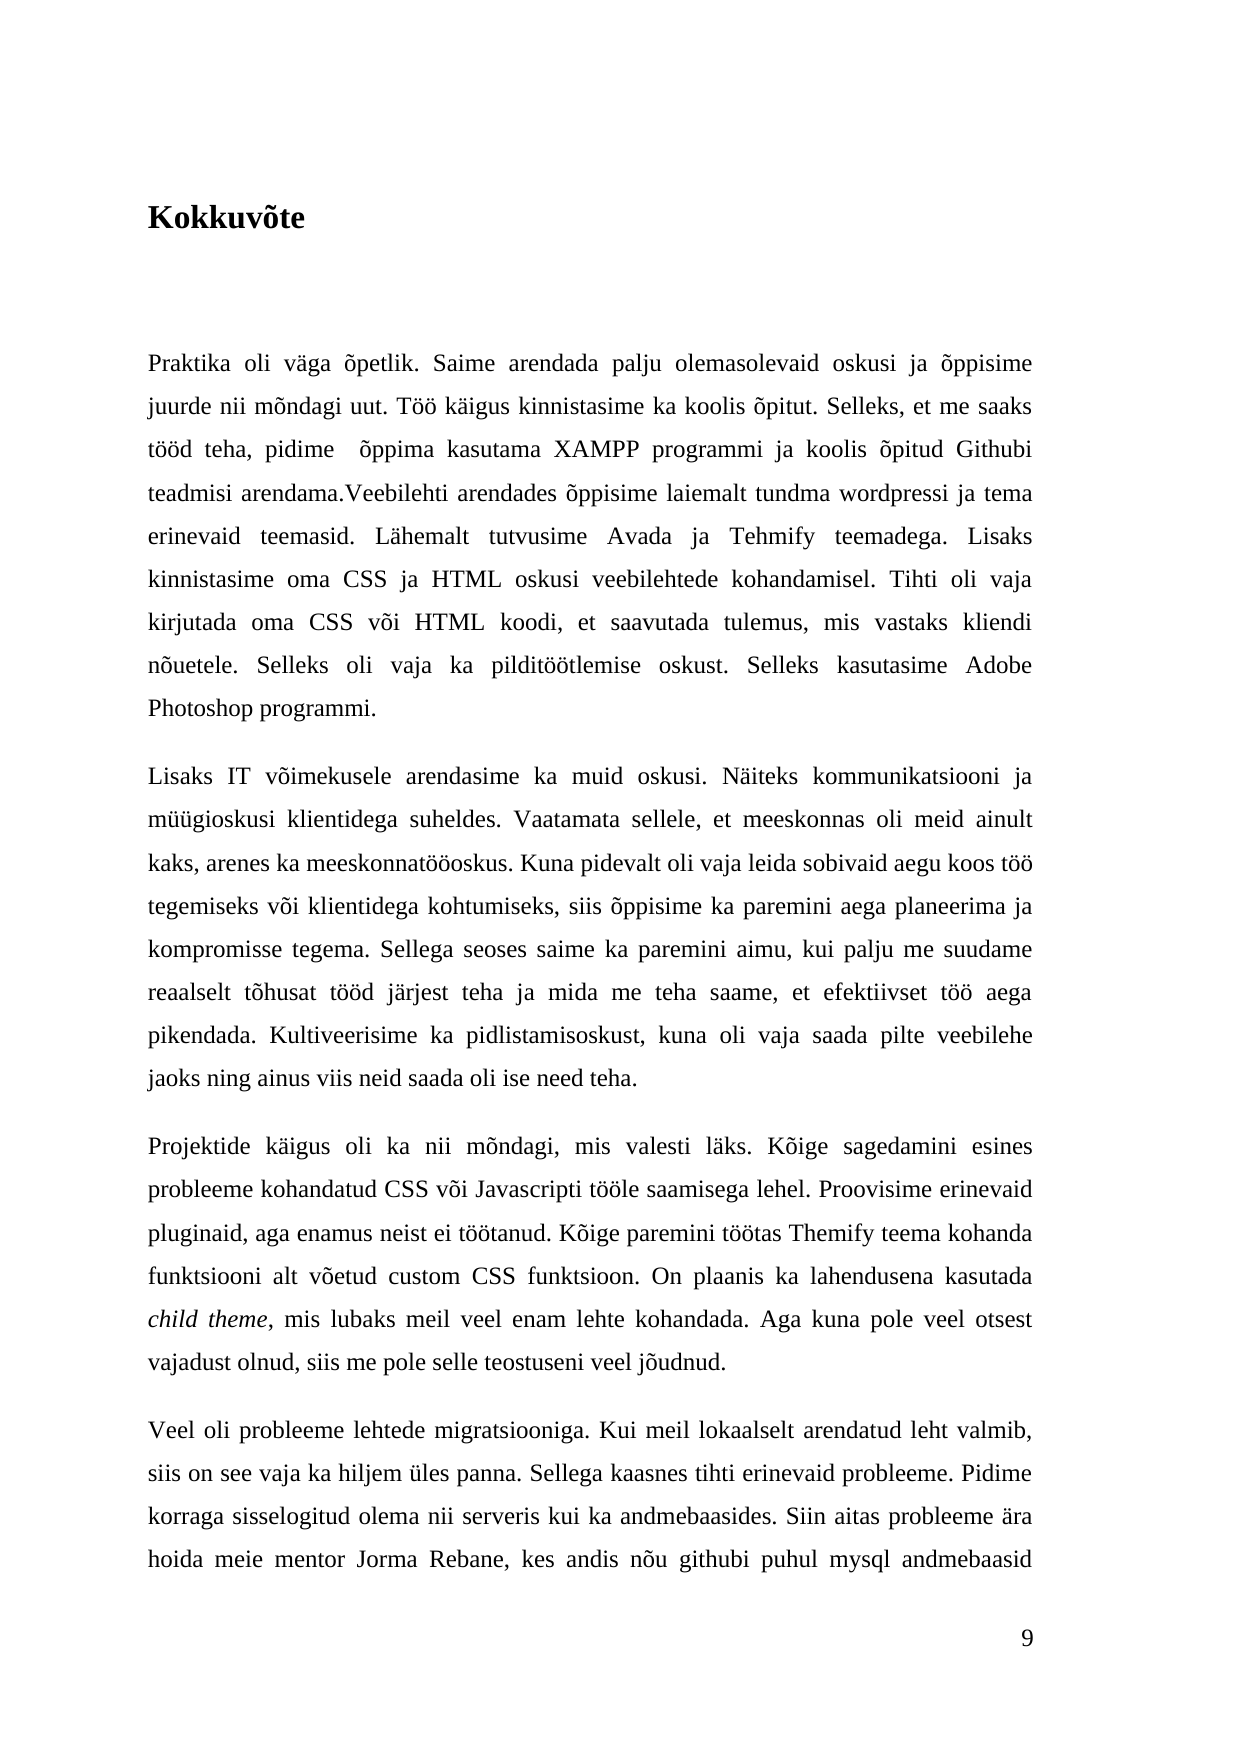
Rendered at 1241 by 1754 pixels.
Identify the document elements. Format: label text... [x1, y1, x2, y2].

text Projektide käigus oli ka nii mõndagi, mis valesti läks. Kõige sagedamini esines probleeme kohandatud CSS või Javascripti tööle saamisega lehel. Proovisime erinevaid pluginaid, aga enamus neist ei töötanud. Kõige paremini töötas Themify teema kohanda funktsiooni alt võetud custom CSS funktsioon. On plaanis ka lahendusena kasutada child theme, mis lubaks meil veel enam lehte kohandada. Aga kuna pole veel otsest vajadust olnud, siis me pole selle teostuseni veel jõudnud. [148, 1131, 1033, 1376]
subtitle Kokkuvõte [148, 198, 1033, 236]
text Praktika oli väga õpetlik. Saime arendada palju olemasolevaid oskusi ja õppisime juurde nii mõndagi uut. Töö käigus kinnistasime ka koolis õpitut. Selleks, et me saaks tööd teha, pidime õppima kasutama XAMPP programmi ja koolis õpitud Githubi teadmisi arendama.Veebilehti arendades õppisime laiemalt tundma wordpressi ja tema erinevaid teemasid. Lähemalt tutvusime Avada ja Tehmify teemadega. Lisaks kinnistasime oma CSS ja HTML oskusi veebilehtede kohandamisel. Tihti oli vaja kirjutada oma CSS või HTML koodi, et saavutada tulemus, mis vastaks kliendi nõuetele. Selleks oli vaja ka pilditöötlemise oskust. Selleks kasutasime Adobe Photoshop programmi. [148, 348, 1033, 722]
text Lisaks IT võimekusele arendasime ka muid oskusi. Näiteks kommunikatsiooni ja müügioskusi klientidega suheldes. Vaatamata sellele, et meeskonnas oli meid ainult kaks, arenes ka meeskonnatööoskus. Kuna pidevalt oli vaja leida sobivaid aegu koos töö tegemiseks või klientidega kohtumiseks, siis õppisime ka paremini aega planeerima ja kompromisse tegema. Sellega seoses saime ka paremini aimu, kui palju me suudame reaalselt tõhusat tööd järjest teha ja mida me teha saame, et efektiivset töö aega pikendada. Kultiveerisime ka pidlistamisoskust, kuna oli vaja saada pilte veebilehe jaoks ning ainus viis neid saada oli ise need teha. [148, 761, 1033, 1092]
